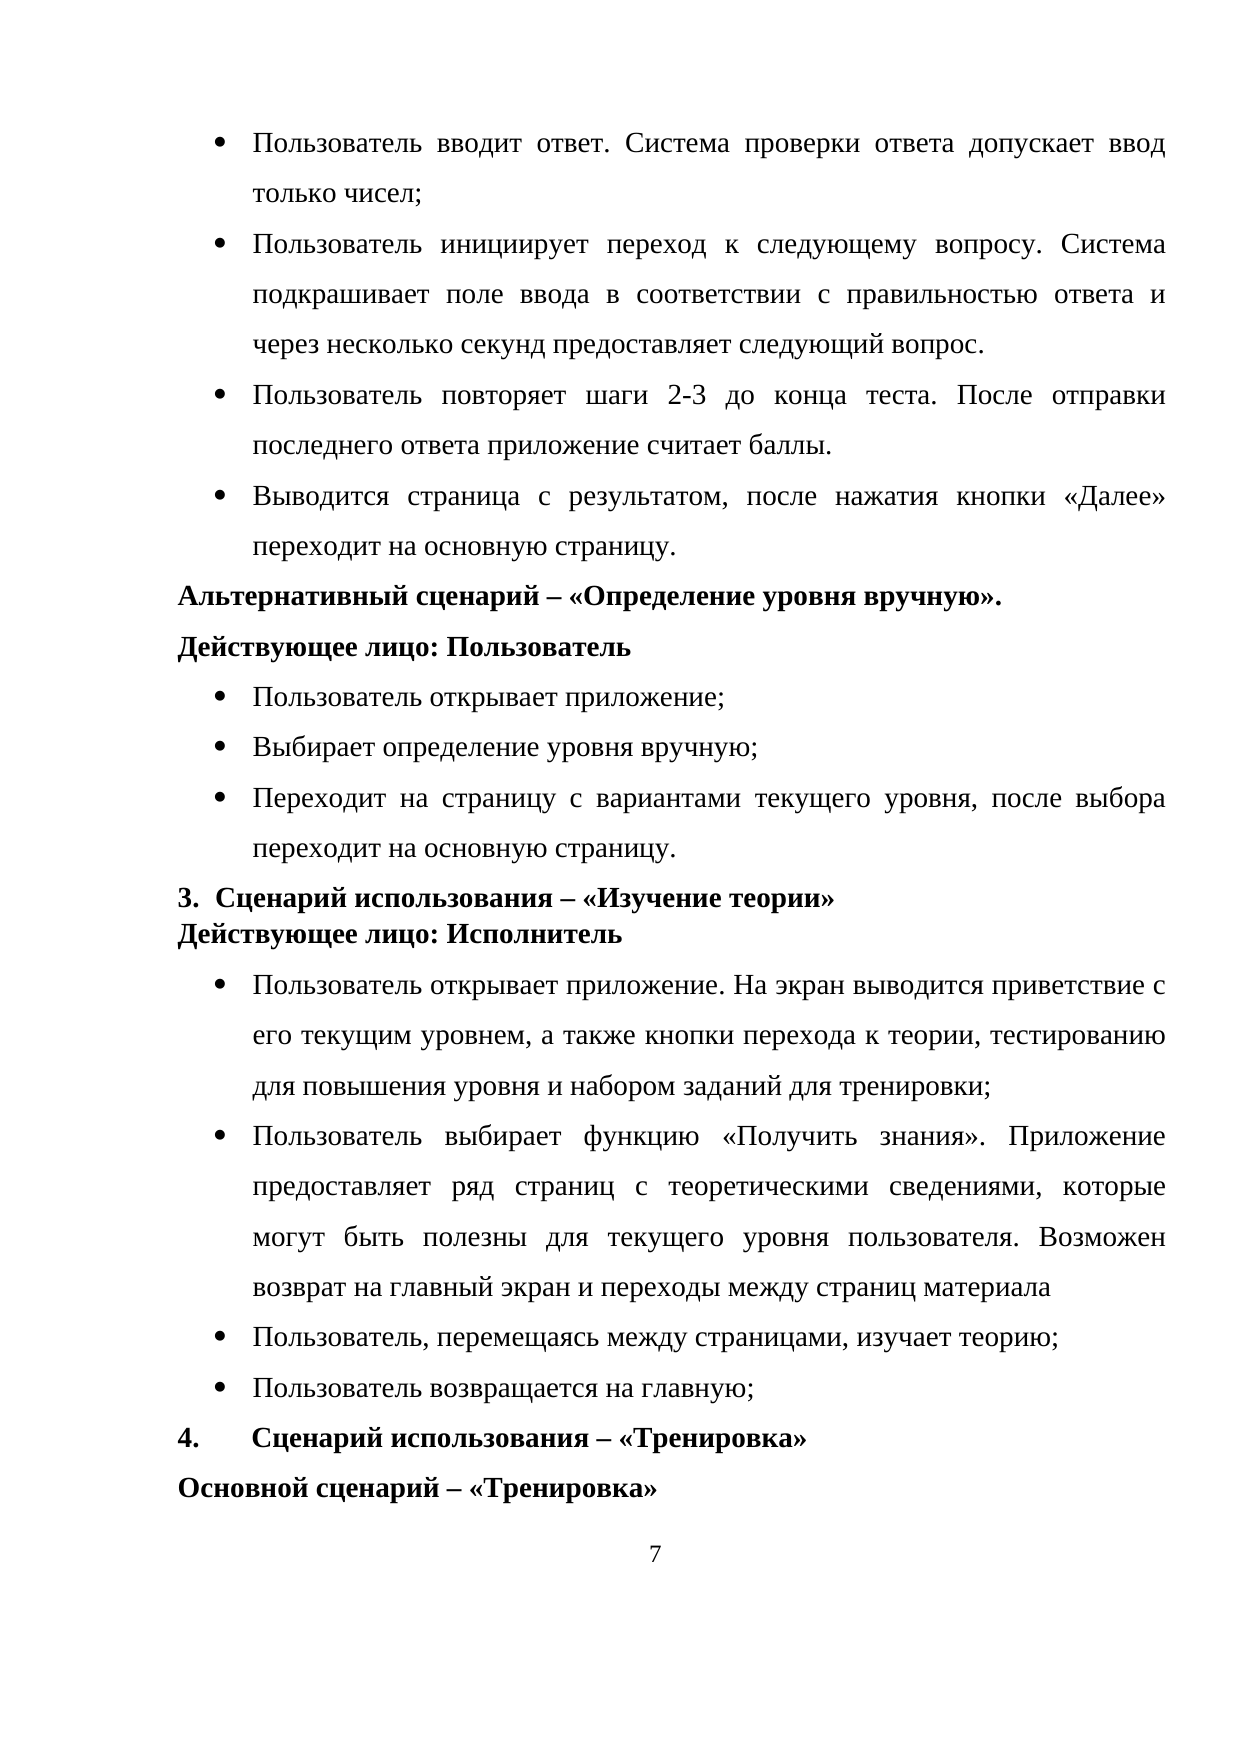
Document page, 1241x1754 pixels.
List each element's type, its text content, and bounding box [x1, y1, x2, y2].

list Переходит на страницу с вариантами текущего уровня, после выбора переходит на основную страницу. [215, 780, 1167, 864]
list Пользователь открывает приложение. На экран выводится приветствие с его текущим уровнем, а также кнопки перехода к теории, тестированию для повышения уровня и набором заданий для тренировки; [215, 967, 1167, 1101]
list Основной сценарий – «Тренировка» [103, 1471, 1167, 1504]
list Пользователь возвращается на главную; [215, 1370, 1167, 1403]
list Пользователь выбирает функцию «Получить знания». Приложение предоставляет ряд страниц с теоретическими сведениями, которые могут быть полезны для текущего уровня пользователя. Возможен возврат на главный экран и переходы между страниц материала [215, 1118, 1167, 1303]
list Пользователь повторяет шаги 2-3 до конца теста. После отправки последнего ответа приложение считает баллы. [215, 377, 1167, 461]
list Пользователь вводит ответ. Система проверки ответа допускает ввод только чисел; [215, 125, 1167, 209]
list Альтернативный сценарий – «Определение уровня вручную». [103, 578, 1167, 612]
list Выводится страница с результатом, после нажатия кнопки «Далее» переходит на основную страницу. [215, 478, 1167, 562]
list Действующее лицо: Исполнитель [103, 917, 1167, 950]
list Действующее лицо: Пользователь [103, 629, 1167, 662]
list Сценарий использования – «Тренировка» [103, 1420, 1167, 1454]
list Пользователь инициирует переход к следующему вопросу. Система подкрашивает поле ввода в соответствии с правильностью ответа и через несколько секунд предоставляет следующий вопрос. [215, 226, 1167, 360]
list Сценарий использования – «Изучение теории» [177, 881, 1167, 914]
list Выбирает определение уровня вручную; [215, 729, 1167, 763]
list Пользователь, перемещаясь между страницами, изучает теорию; [215, 1319, 1167, 1353]
list Пользователь открывает приложение; [215, 679, 1167, 713]
